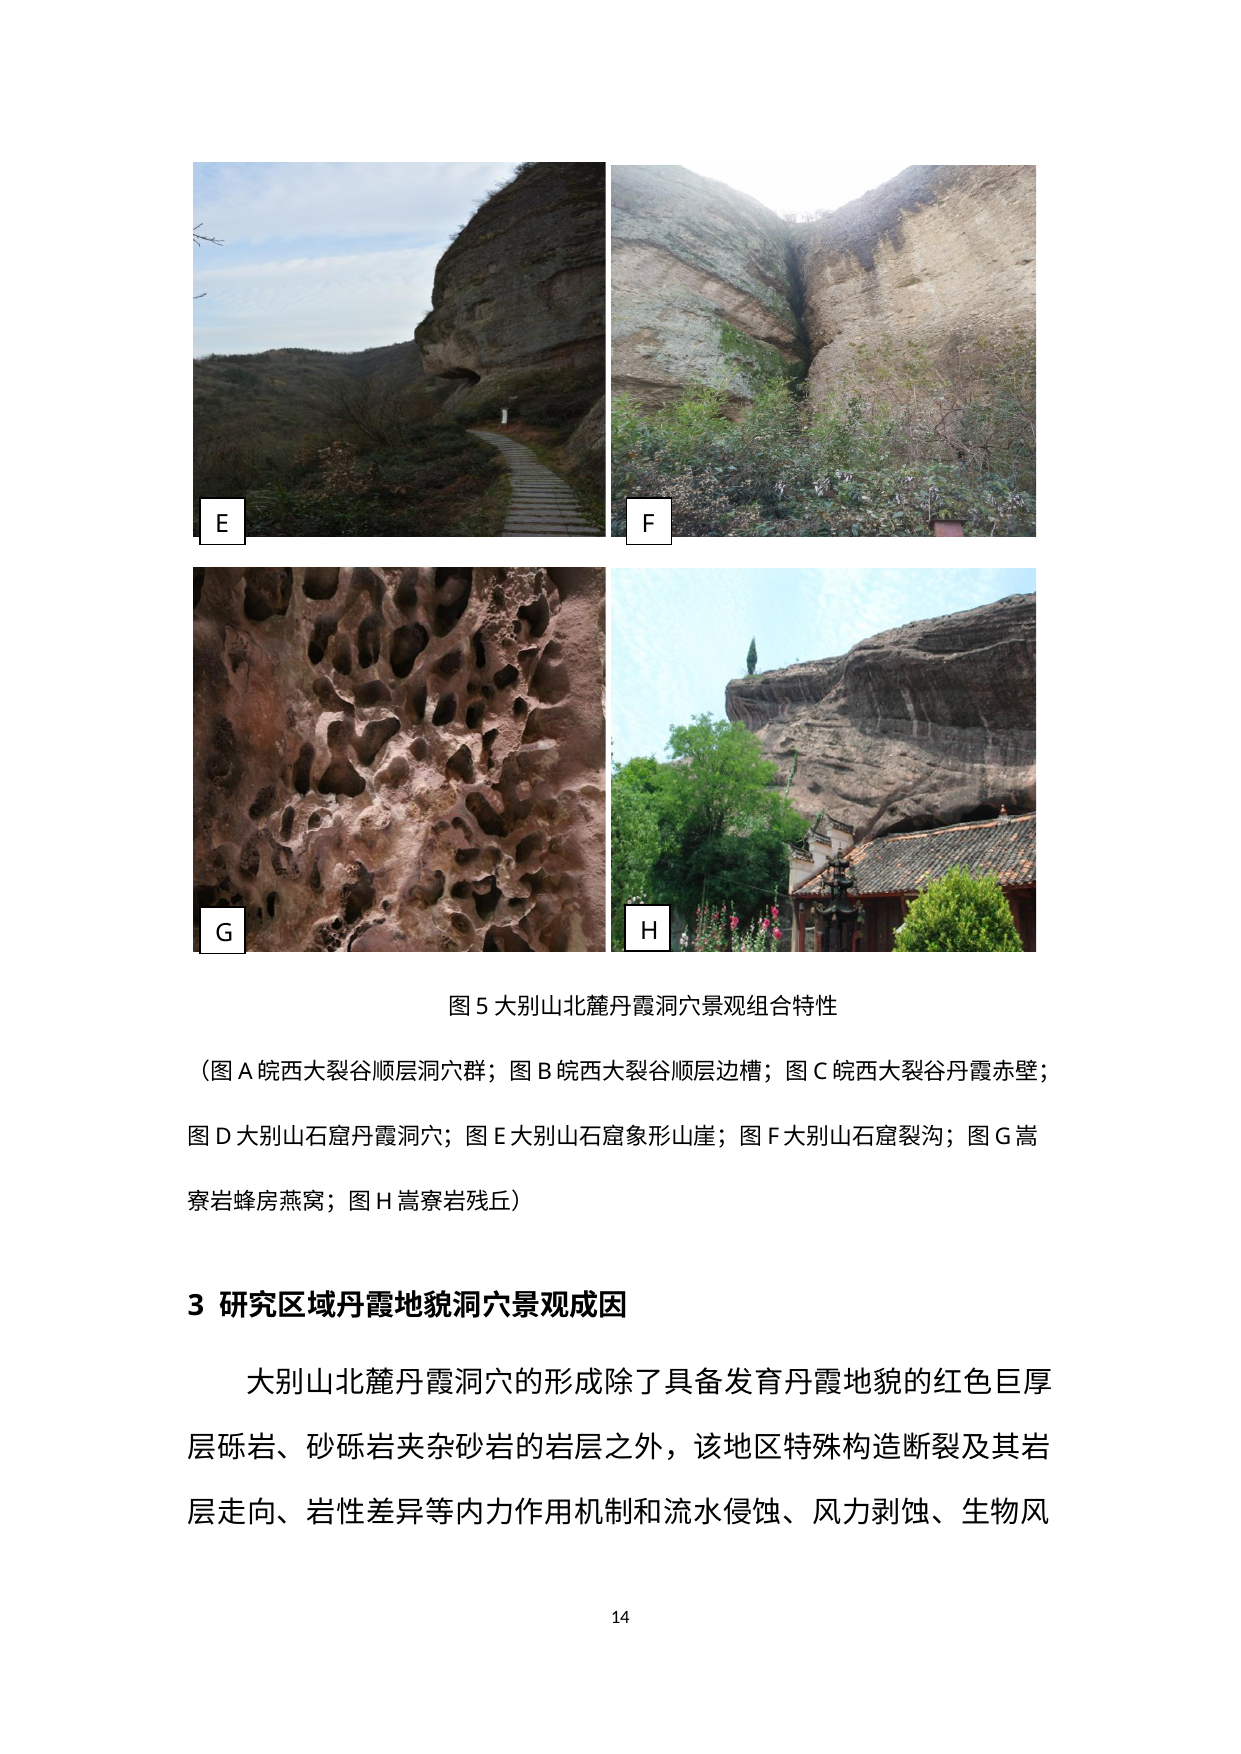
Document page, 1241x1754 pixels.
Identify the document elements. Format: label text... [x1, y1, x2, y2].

picture [611, 165, 1037, 537]
text （图A皖西大裂谷顺层洞穴群；图B皖西大裂谷顺层边槽；图C皖西大裂谷丹霞赤壁；图D大别山石窟丹霞洞穴；图E大别山石窟象形山崖；图F大别山石窟裂沟；图G嵩寮岩蜂房燕窝；图H嵩寮岩残丘） [187, 1037, 1053, 1232]
picture [193, 162, 606, 537]
text 图5 大别山北麓丹霞洞穴景观组合特性 [187, 972, 1053, 1037]
subtitle 3 研究区域丹霞地貌洞穴景观成因 [187, 1270, 1053, 1335]
picture [611, 568, 1037, 952]
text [187, 1347, 1053, 1542]
picture [193, 567, 606, 952]
